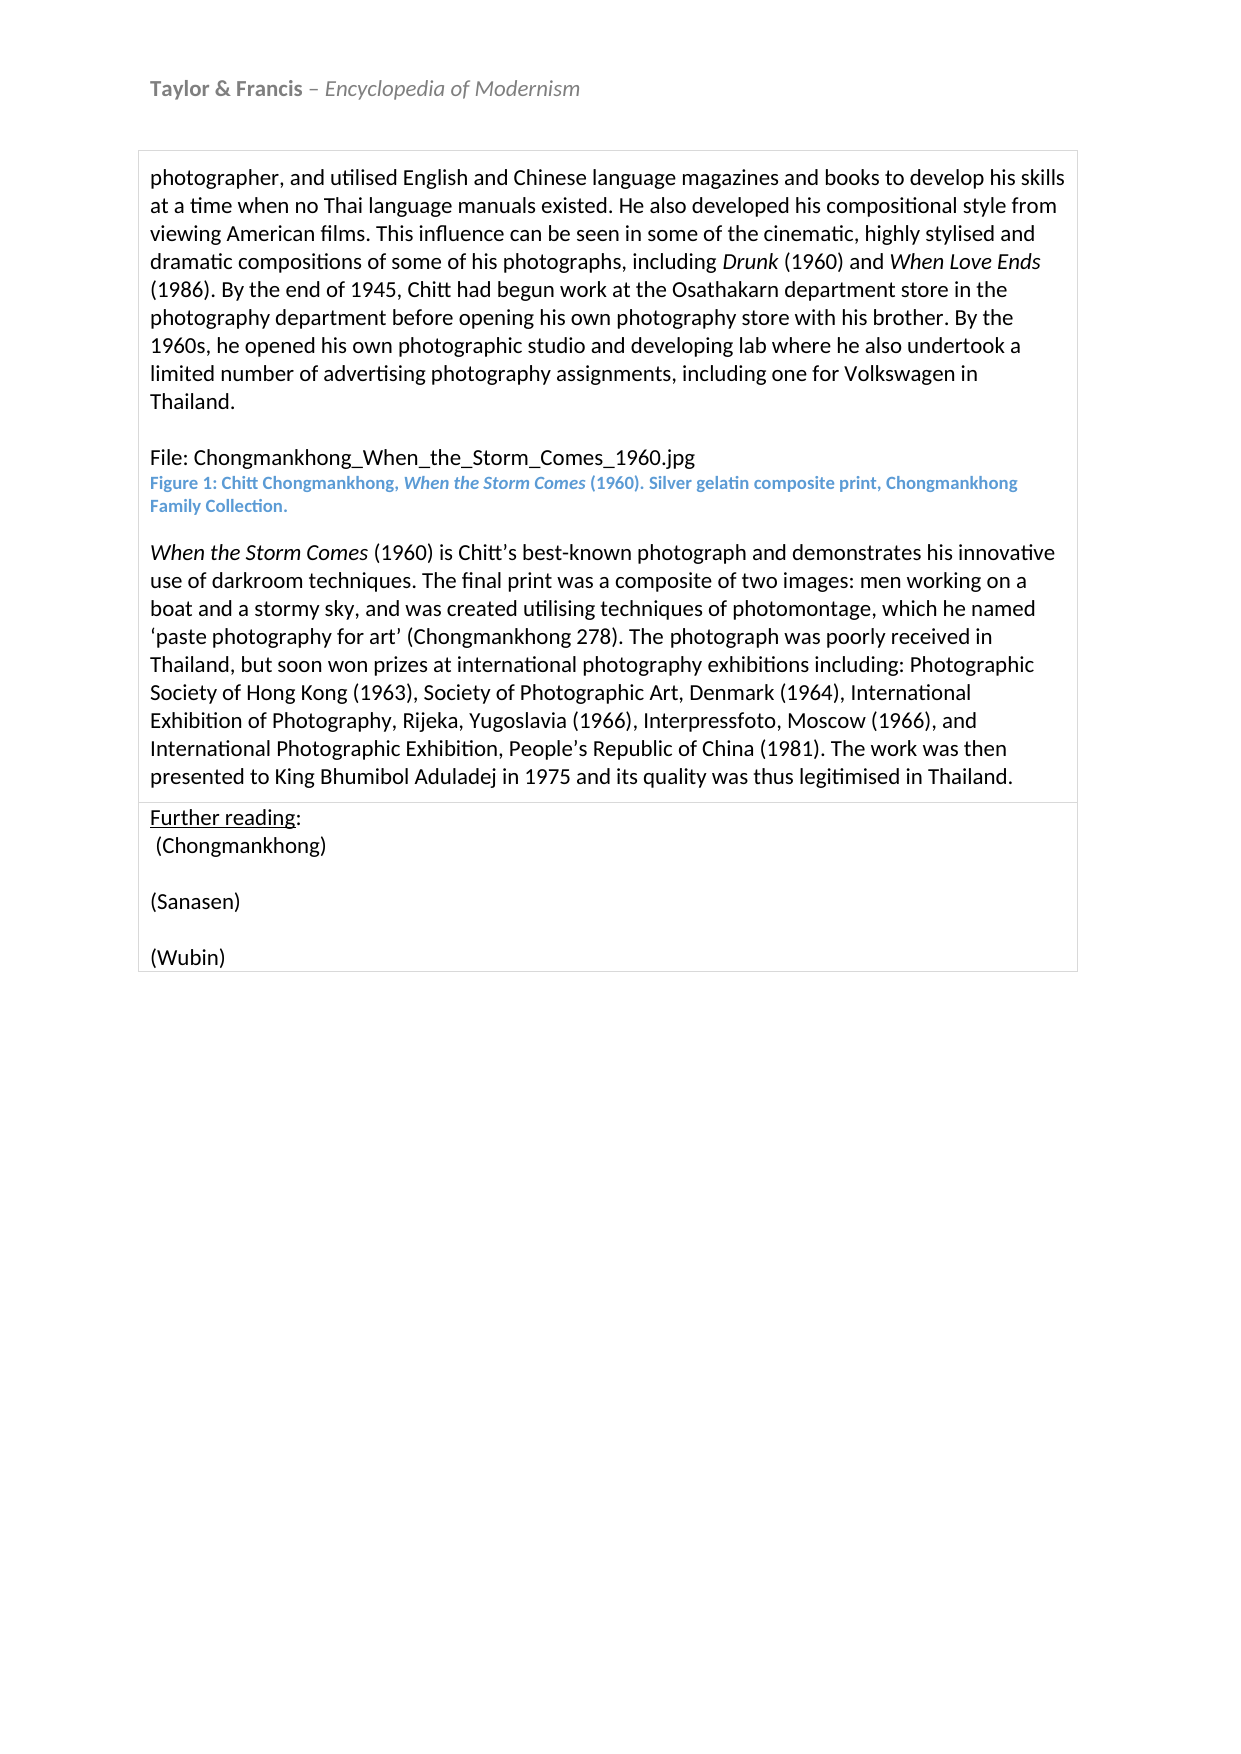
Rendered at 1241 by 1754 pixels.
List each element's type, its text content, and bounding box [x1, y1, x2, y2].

table_cell Further reading: [139, 803, 1077, 971]
